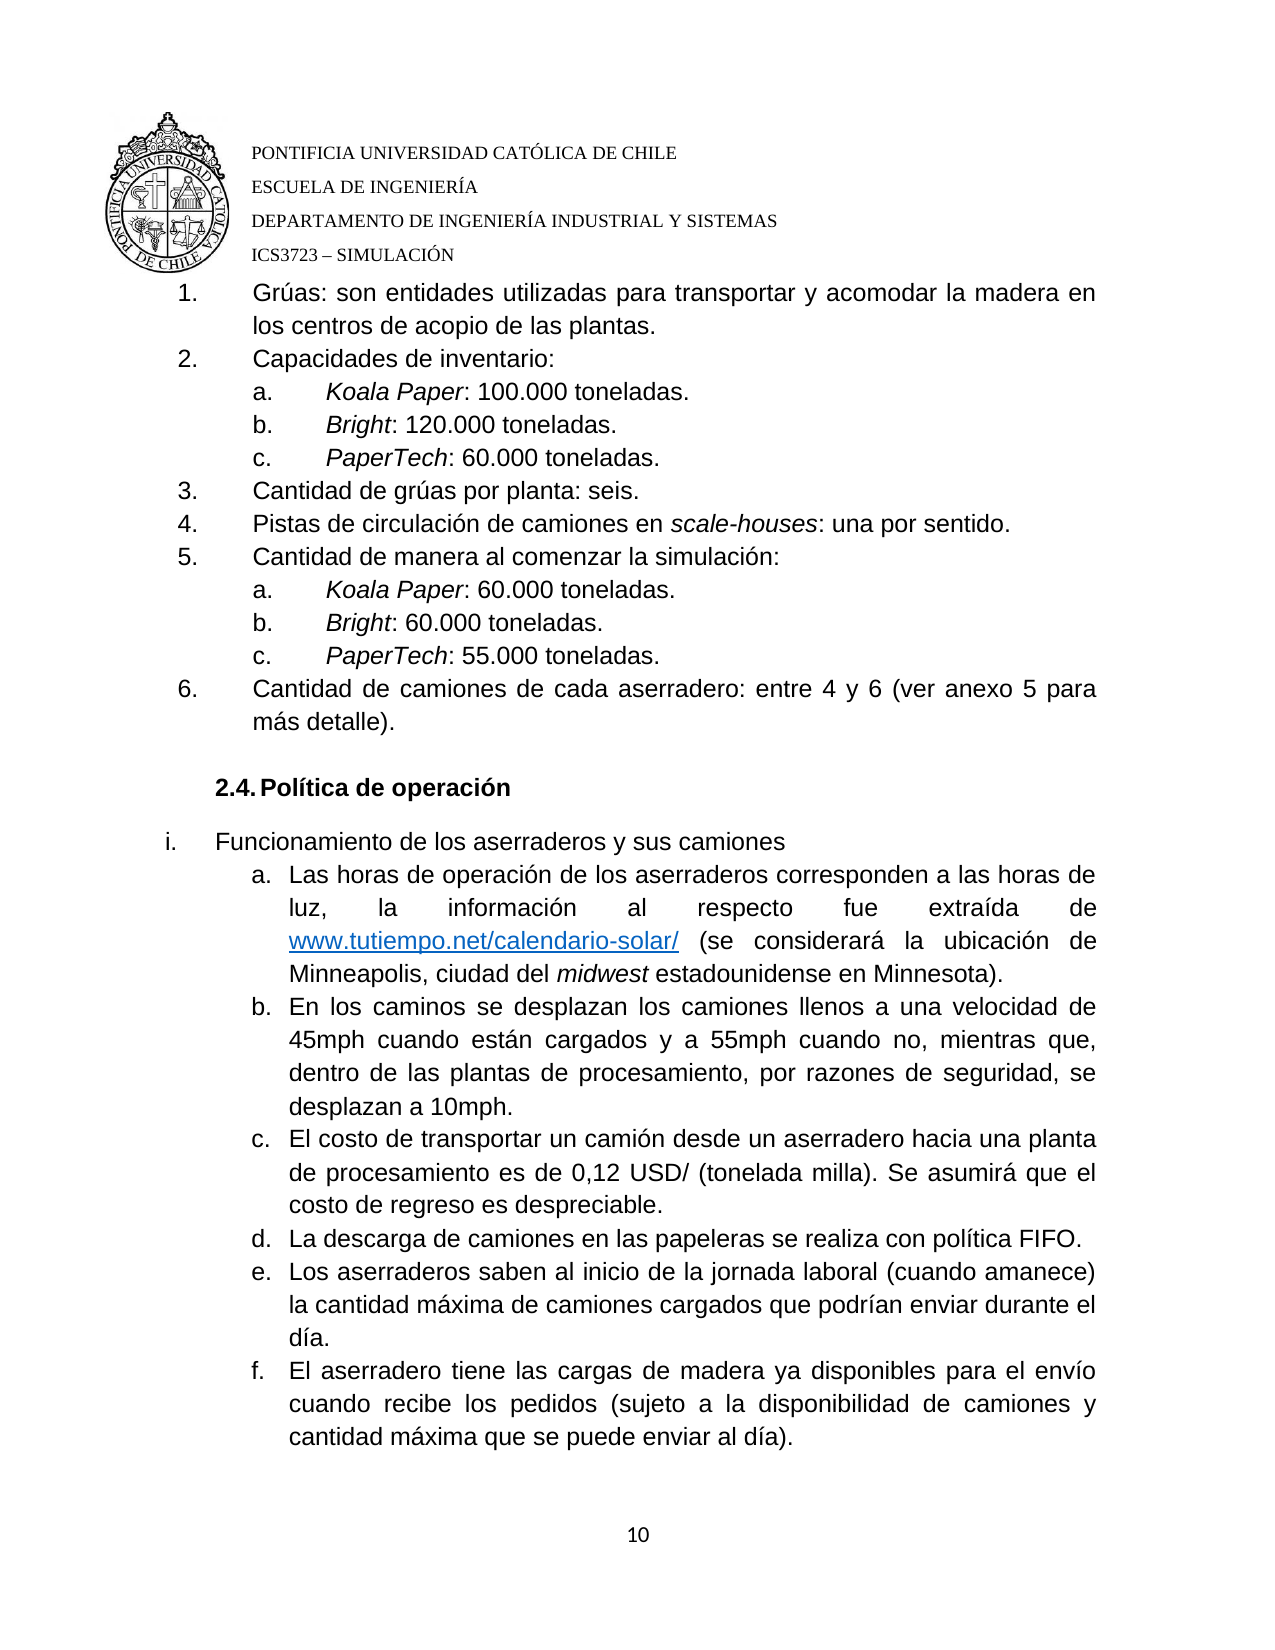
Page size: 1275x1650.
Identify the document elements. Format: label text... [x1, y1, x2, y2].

list Grúas: son entidades utilizadas para transportar y acomodar la madera en los centros de acopio de las plantas. [177, 278, 1098, 340]
picture [104, 112, 230, 274]
list Política de operación [215, 773, 1098, 802]
list Capacidades de inventario: [177, 344, 1098, 373]
list Pistas de circulación de camiones en scale-houses: una por sentido. [177, 509, 1098, 538]
list La descarga de camiones en las papeleras se realiza con política FIFO. [251, 1223, 1098, 1252]
list Bright: 60.000 toneladas. [252, 608, 1098, 637]
list PaperTech: 55.000 toneladas. [252, 641, 1098, 670]
list Funcionamiento de los aserraderos y sus camiones [177, 827, 1098, 856]
list En los caminos se desplazan los camiones llenos a una velocidad de 45mph cuando están cargados y a 55mph cuando no, mientras que, dentro de las plantas de procesamiento, por razones de seguridad, se desplazan a 10mph. [251, 992, 1098, 1120]
list PaperTech: 60.000 toneladas. [252, 443, 1098, 472]
list Las horas de operación de los aserraderos corresponden a las horas de luz, la información al respecto fue extraída de www.tutiempo.net/calendario-solar/ (se considerará la ubicación de Minneapolis, ciudad del midwest estadounidense en Minnesota). [251, 860, 1098, 988]
list Koala Paper: 60.000 toneladas. [252, 575, 1098, 604]
list Bright: 120.000 toneladas. [252, 410, 1098, 439]
list El aserradero tiene las cargas de madera ya disponibles para el envío cuando recibe los pedidos (sujeto a la disponibilidad de camiones y cantidad máxima que se puede enviar al día). [251, 1356, 1098, 1450]
list Cantidad de manera al comenzar la simulación: [177, 542, 1098, 571]
list Cantidad de grúas por planta: seis. [177, 476, 1098, 505]
list Los aserraderos saben al inicio de la jornada laboral (cuando amanece) la cantidad máxima de camiones cargados que podrían enviar durante el día. [251, 1257, 1098, 1351]
list El costo de transportar un camión desde un aserradero hacia una planta de procesamiento es de 0,12 USD/ (tonelada milla). Se asumirá que el costo de regreso es despreciable. [251, 1124, 1098, 1219]
list Cantidad de camiones de cada aserradero: entre 4 y 6 (ver anexo 5 para más detalle). [177, 674, 1098, 736]
list Koala Paper: 100.000 toneladas. [252, 377, 1098, 406]
